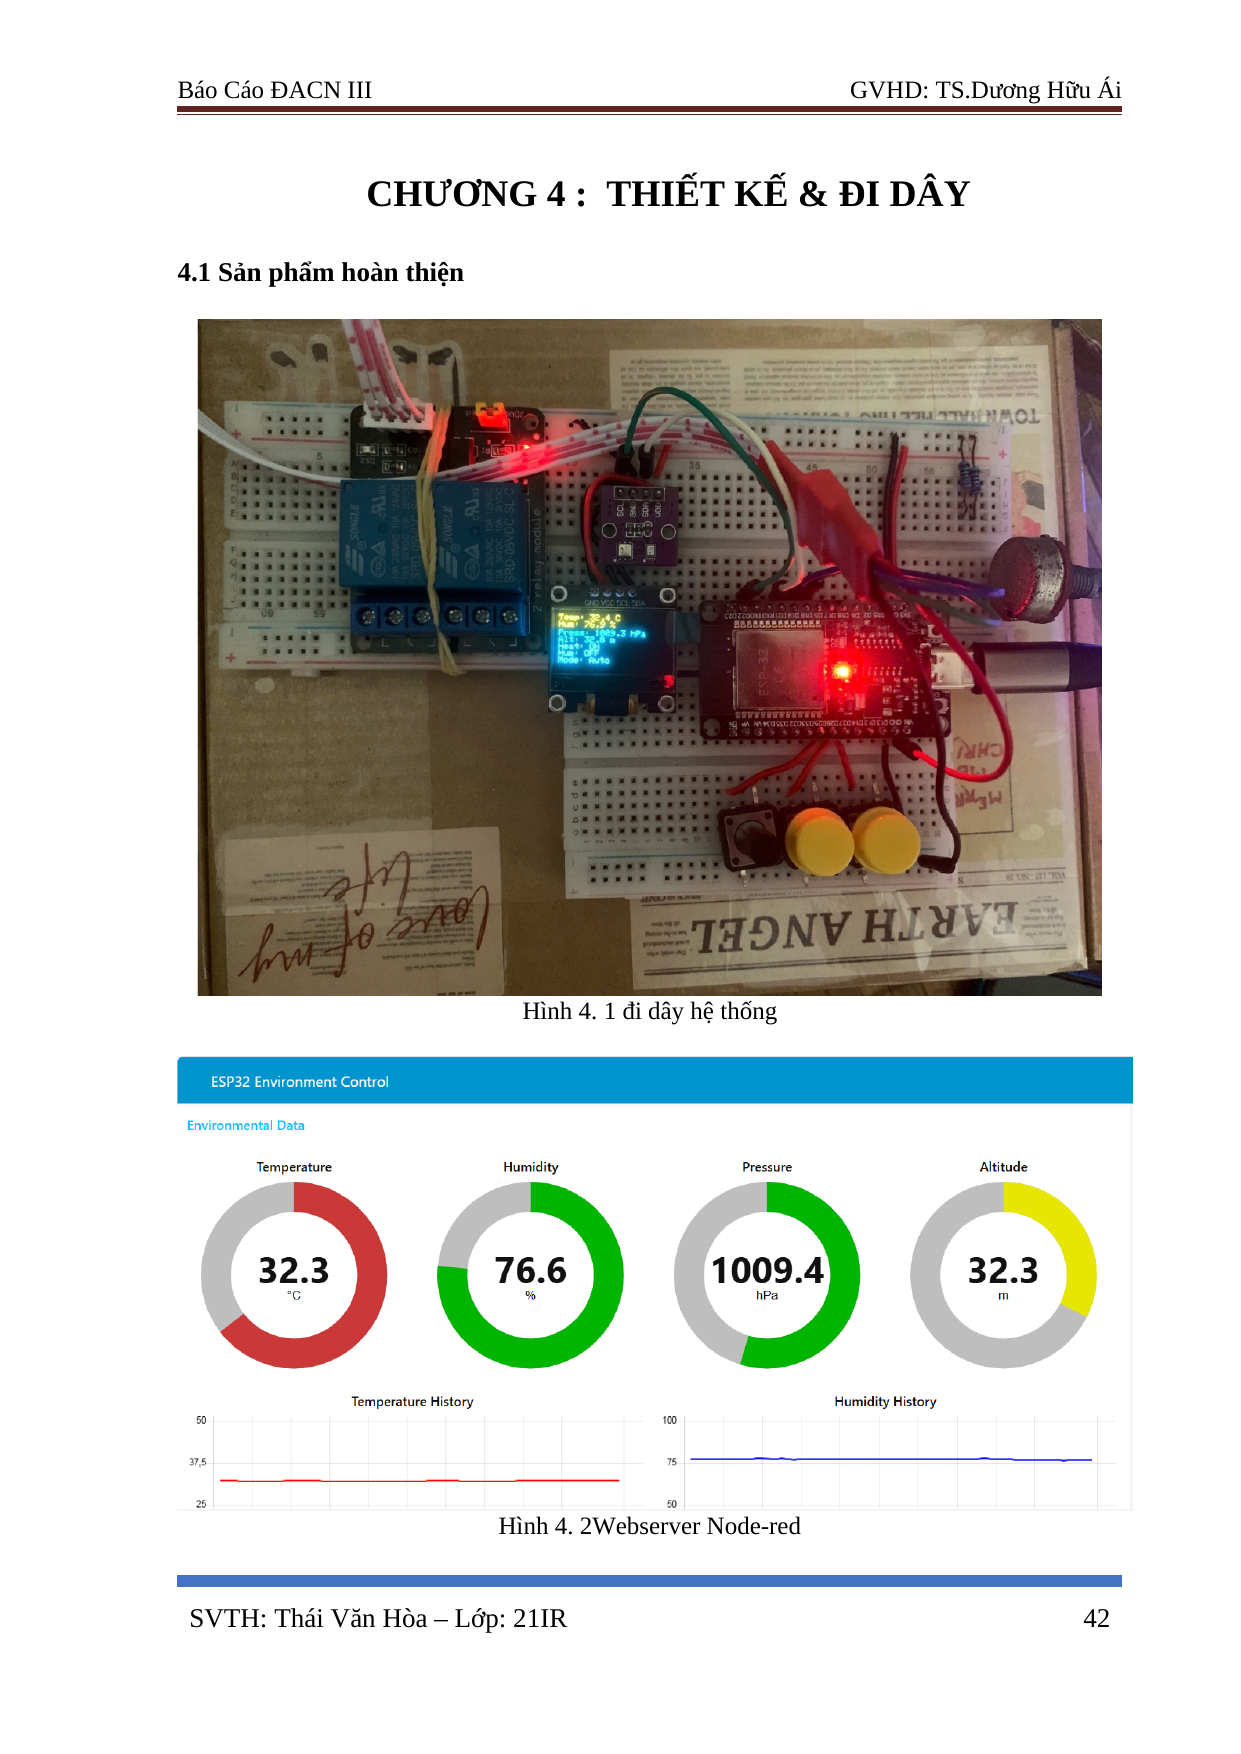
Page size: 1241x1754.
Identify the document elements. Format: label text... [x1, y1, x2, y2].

subtitle CHƯƠNG 4 : THIẾT KẾ & ĐI DÂY [215, 171, 1122, 214]
text Hình 4. 2Webserver Node-red [177, 1511, 1122, 1539]
subtitle 4.1 Sản phẩm hoàn thiện [177, 257, 1122, 288]
text Hình 4. 1 đi dây hệ thống [177, 996, 1122, 1025]
picture [177, 1104, 1133, 1511]
picture [199, 319, 1101, 996]
